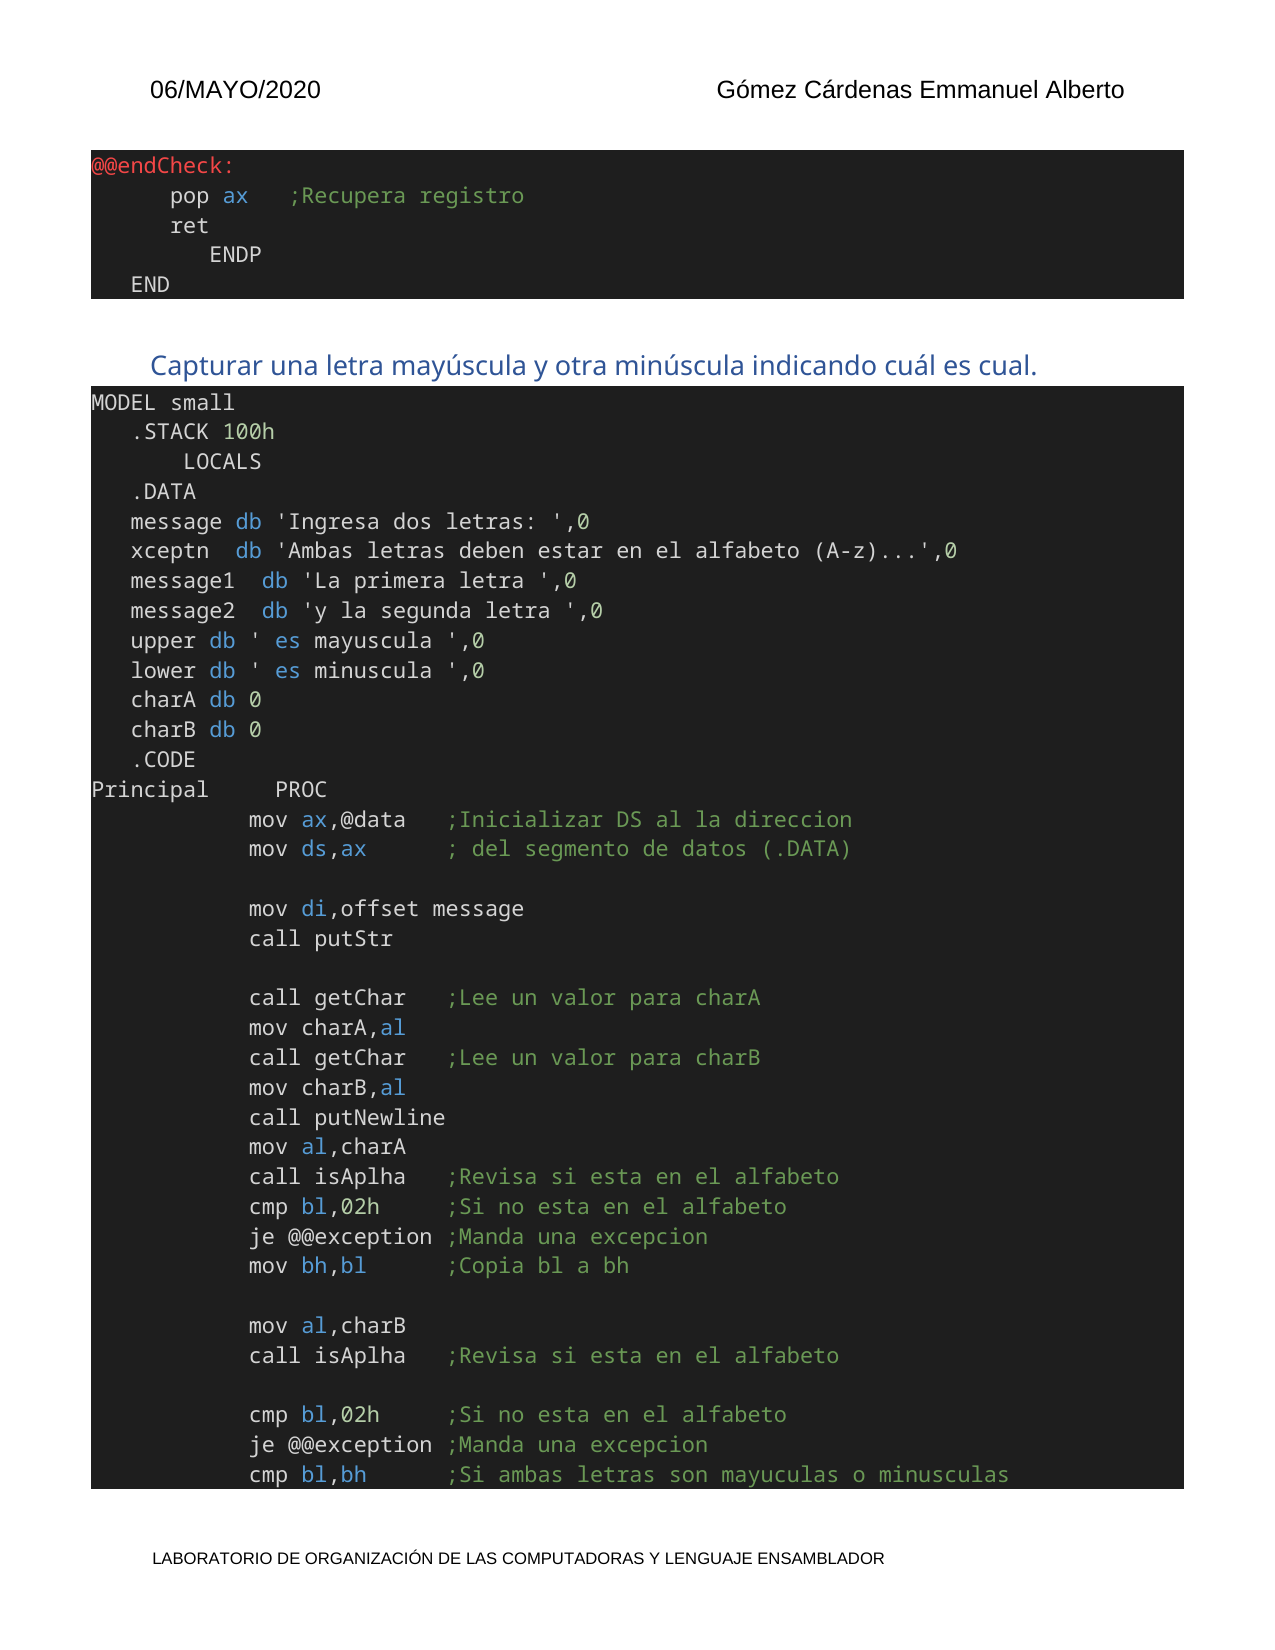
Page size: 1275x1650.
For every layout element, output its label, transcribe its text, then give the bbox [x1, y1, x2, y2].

text .STACK 100h [91, 416, 1184, 446]
text ret [91, 209, 1184, 239]
text call putStr [91, 923, 1184, 952]
text message db 'Ingresa dos letras: ',0 [91, 506, 1184, 535]
text xceptn db 'Ambas letras deben estar en el alfabeto (A-z)...',0 [91, 535, 1184, 565]
text cmp bl,bh ;Si ambas letras son mayuculas o minusculas [91, 1459, 1184, 1489]
text call getChar ;Lee un valor para charA [91, 982, 1184, 1012]
text charB db 0 [91, 714, 1184, 744]
text END [91, 269, 1184, 299]
text call getChar ;Lee un valor para charB [91, 1042, 1184, 1072]
text upper db ' es mayuscula ',0 [91, 625, 1184, 654]
text Principal PROC [91, 774, 1184, 803]
text @@endCheck: [91, 150, 1184, 180]
text ENDP [91, 239, 1184, 269]
text mov ax,@data ;Inicializar DS al la direccion [91, 803, 1184, 833]
text .CODE [91, 744, 1184, 774]
text je @@exception ;Manda una excepcion [91, 1221, 1184, 1250]
subtitle Capturar una letra mayúscula y otra minúscula indicando cuál es cual. [150, 347, 1125, 383]
text cmp bl,02h ;Si no esta en el alfabeto [91, 1399, 1184, 1429]
text .DATA [91, 476, 1184, 506]
text mov al,charB [91, 1310, 1184, 1340]
text pop ax ;Recupera registro [91, 180, 1184, 209]
text call putNewline [91, 1101, 1184, 1131]
text message2 db 'y la segunda letra ',0 [91, 595, 1184, 625]
text mov di,offset message [91, 893, 1184, 923]
text MODEL small [91, 386, 1184, 416]
text charA db 0 [91, 684, 1184, 714]
text call isAplha ;Revisa si esta en el alfabeto [91, 1161, 1184, 1191]
text mov charB,al [91, 1072, 1184, 1101]
text LOCALS [91, 446, 1184, 476]
text message1 db 'La primera letra ',0 [91, 565, 1184, 595]
text mov bh,bl ;Copia bl a bh [91, 1250, 1184, 1280]
text mov ds,ax ; del segmento de datos (.DATA) [91, 833, 1184, 863]
text mov charA,al [91, 1012, 1184, 1042]
text je @@exception ;Manda una excepcion [91, 1429, 1184, 1459]
text lower db ' es minuscula ',0 [91, 654, 1184, 684]
text mov al,charA [91, 1131, 1184, 1161]
text call isAplha ;Revisa si esta en el alfabeto [91, 1340, 1184, 1369]
text cmp bl,02h ;Si no esta en el alfabeto [91, 1191, 1184, 1221]
